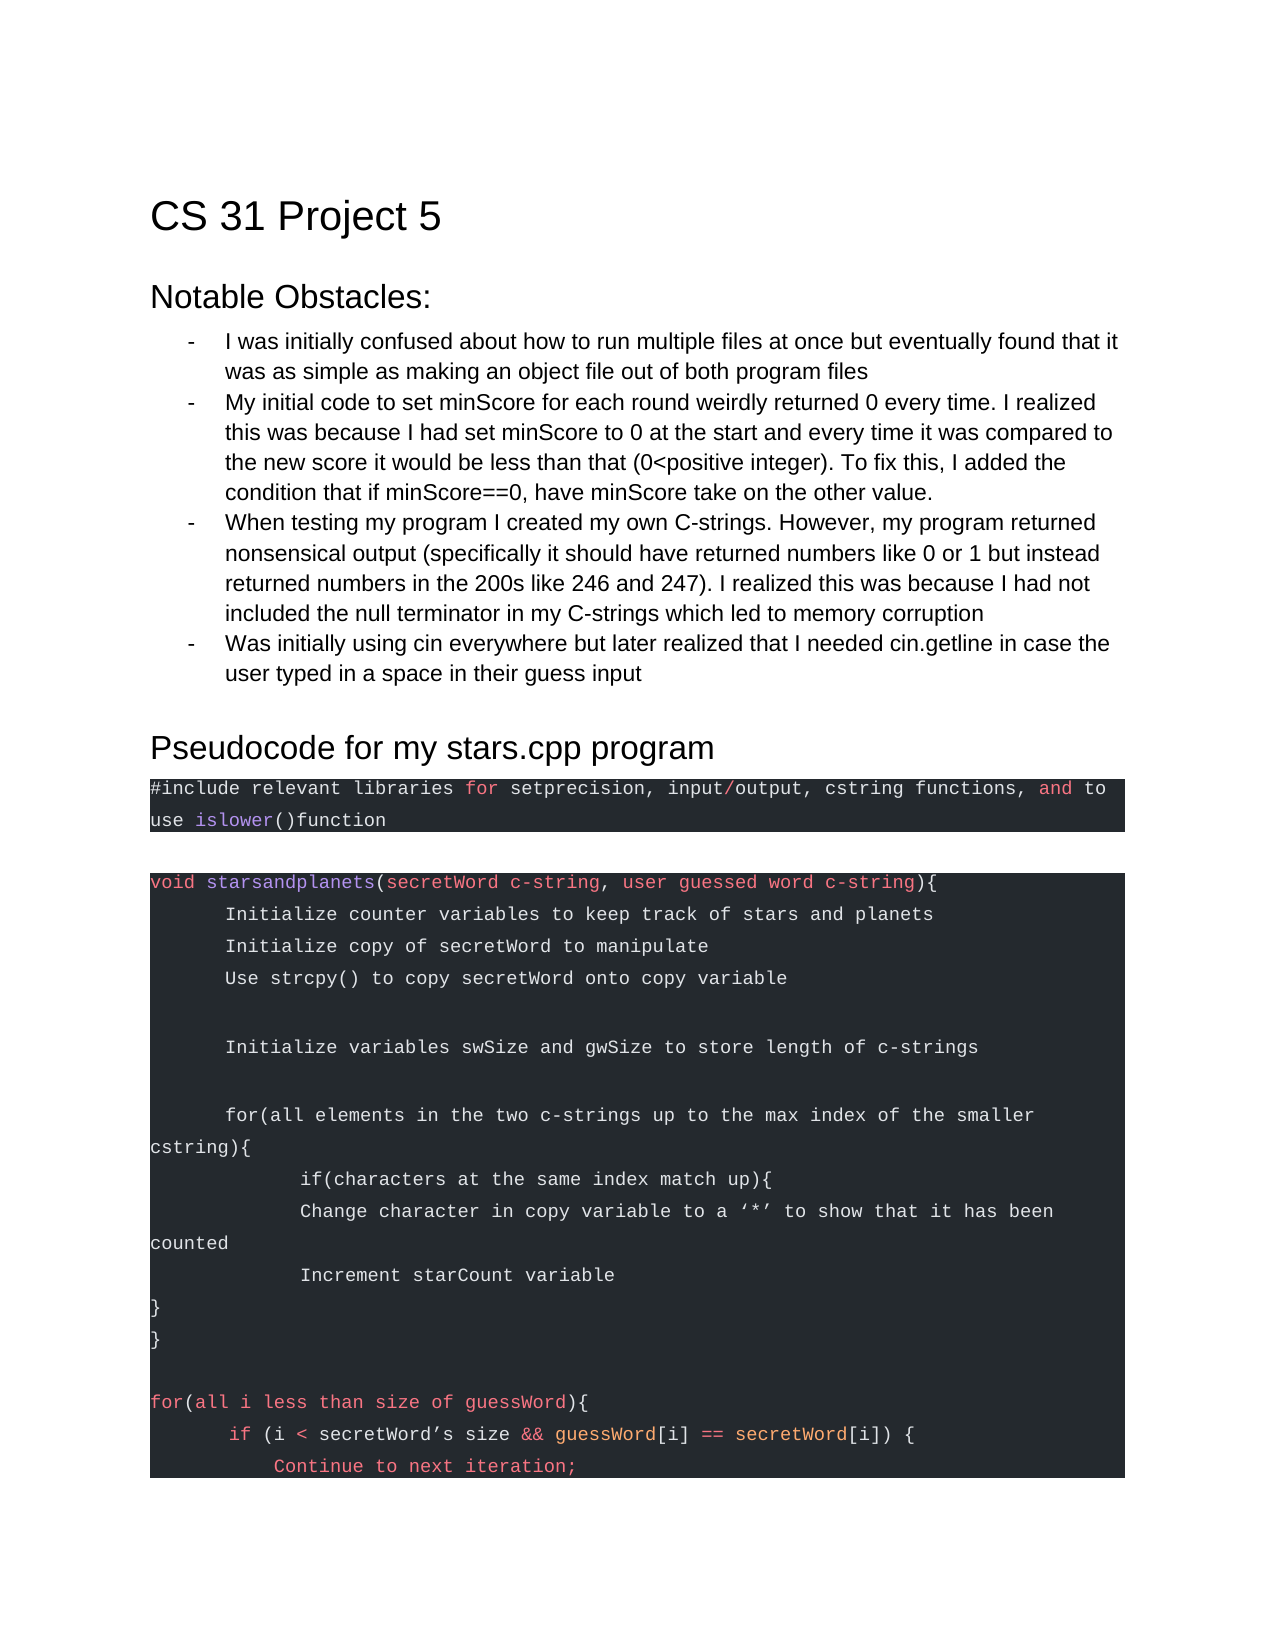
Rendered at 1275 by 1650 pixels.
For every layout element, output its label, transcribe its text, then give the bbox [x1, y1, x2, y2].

subtitle Pseudocode for my stars.cpp program [150, 728, 1125, 766]
list My initial code to set minScore for each round weirdly returned 0 every time. I realized this was because I had set minScore to 0 at the start and every time it was compared to the new score it would be less than that (0<positive integer). To fix this, I added the condition that if minScore==0, have minScore take on the other value. [187, 388, 1125, 505]
text #include relevant libraries for setprecision, input/output, cstring functions, and to use islower()function [150, 779, 1125, 832]
text } [150, 1329, 1125, 1351]
text Change character in copy variable to a ‘*’ to show that it has been counted [150, 1202, 1125, 1255]
text if(characters at the same index match up){ [150, 1170, 1125, 1191]
text Initialize copy of secretWord to manipulate [150, 937, 1125, 958]
text Initialize variables swSize and gwSize to store length of c-strings [150, 1037, 1125, 1059]
list I was initially confused about how to run multiple files at once but eventually found that it was as simple as making an object file out of both program files [187, 328, 1125, 384]
text Increment starCount variable [150, 1266, 1125, 1287]
text Use strcpy() to copy secretWord onto copy variable [150, 968, 1125, 990]
subtitle Notable Obstacles: [150, 277, 1125, 316]
list When testing my program I created my own C-strings. However, my program returned nonsensical output (specifically it should have returned numbers like 0 or 1 but instead returned numbers in the 200s like 246 and 247). I realized this was because I had not included the null terminator in my C-strings which led to memory corruption [187, 509, 1125, 626]
text Continue to next iteration; [150, 1457, 1125, 1478]
text for(all elements in the two c-strings up to the max index of the smaller cstring){ [150, 1106, 1125, 1159]
text } [150, 1297, 1125, 1319]
list Was initially using cin everywhere but later realized that I needed cin.getline in case the user typed in a space in their guess input [187, 630, 1125, 687]
text Initialize counter variables to keep track of stars and planets [150, 905, 1125, 926]
subtitle CS 31 Project 5 [150, 192, 1125, 239]
text void starsandplanets(secretWord c-string, user guessed word c-string){ [150, 873, 1125, 894]
text if (i < secretWord’s size && guessWord[i] == secretWord[i]) { [150, 1425, 1125, 1446]
text for(all i less than size of guessWord){ [150, 1393, 1125, 1414]
